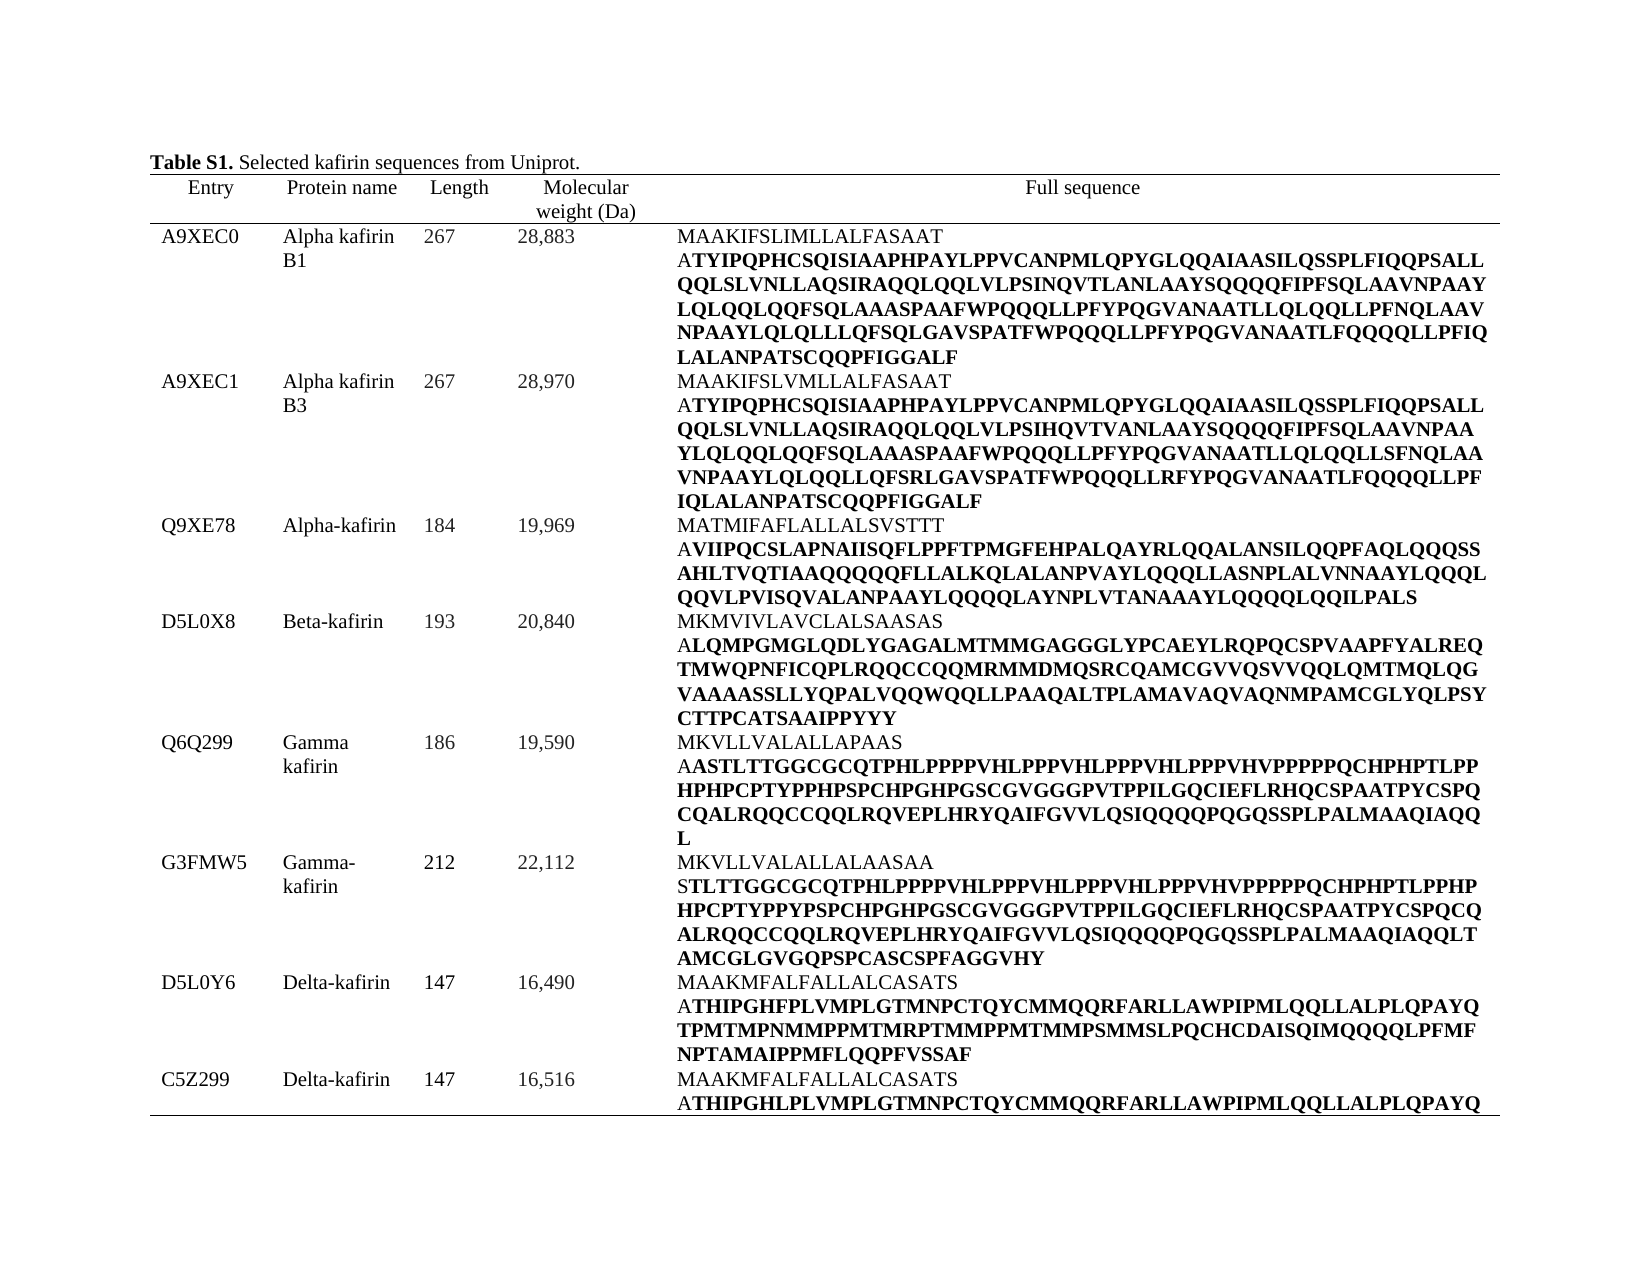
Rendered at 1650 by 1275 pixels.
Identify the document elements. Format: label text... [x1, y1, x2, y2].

table_cell MKVLLVALALLALAASAASTLTTGGCGCQTPHLPPPPVHLPPPVHLPPPVHLPPPVHVPPPPPQCHPHPTLPPHPHPCPTYPPYPSPCHPGHPGSCGVGGGPVTPPILGQCIEFLRHQCSPAATPYCSPQCQALRQQCCQQLRQVEPLHRYQAIFGVVLQSIQQQQPQGQSSPLPALMAAQIAQQLTAMCGLGVGQPSPCASCSPFAGGVHY [666, 850, 1500, 970]
table_header Molecular weight (Da) [506, 175, 666, 223]
table_cell 19,969 [506, 513, 666, 609]
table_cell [666, 1066, 1500, 1114]
table_cell D5L0Y6 [150, 970, 271, 1066]
table_cell G3FMW5 [150, 850, 271, 970]
table_cell 19,590 [506, 730, 666, 850]
table_cell Alpha-kafirin [271, 513, 412, 609]
table_cell Alpha kafirin B1 [271, 224, 412, 369]
table_header Full sequence [666, 175, 1500, 223]
table_cell 212 [413, 850, 506, 970]
table_cell Gamma kafirin [271, 730, 412, 850]
table_cell Q9XE78 [150, 513, 271, 609]
table_cell 147 [413, 1066, 506, 1114]
table_cell 267 [413, 369, 506, 513]
table_cell Q6Q299 [150, 730, 271, 850]
table_cell 193 [413, 609, 506, 729]
table_cell 147 [413, 970, 506, 1066]
table_cell 267 [413, 224, 506, 369]
table_cell MAAKIFSLIMLLALFASAATATYIPQPHCSQISIAAPHPAYLPPVCANPMLQPYGLQQAIAASILQSSPLFIQQPSALLQQLSLVNLLAQSIRAQQLQQLVLPSINQVTLANLAAYSQQQQFIPFSQLAAVNPAAYLQLQQLQQFSQLAAASPAAFWPQQQLLPFYPQGVANAATLLQLQQLLPFNQLAAVNPAAYLQLQLLLQFSQLGAVSPATFWPQQQLLPFYPQGVANAATLFQQQQLLPFIQLALANPATSCQQPFIGGALF [666, 224, 1500, 369]
text Table S1. Selected kafirin sequences from Uniprot. [150, 150, 1500, 174]
table_cell Beta-kafirin [271, 609, 412, 729]
table_cell C5Z299 [150, 1066, 271, 1114]
table_cell MKMVIVLAVCLALSAASASALQMPGMGLQDLYGAGALMTMMGAGGGLYPCAEYLRQPQCSPVAAPFYALREQTMWQPNFICQPLRQQCCQQMRMMDMQSRCQAMCGVVQSVVQQLQMTMQLQGVAAAASSLLYQPALVQQWQQLLPAAQALTPLAMAVAQVAQNMPAMCGLYQLPSYCTTPCATSAAIPPYYY [666, 609, 1500, 729]
table_cell 186 [413, 730, 506, 850]
table_cell MKVLLVALALLAPAASAASTLTTGGCGCQTPHLPPPPVHLPPPVHLPPPVHLPPPVHVPPPPPQCHPHPTLPPHPHPCPTYPPHPSPCHPGHPGSCGVGGGPVTPPILGQCIEFLRHQCSPAATPYCSPQCQALRQQCCQQLRQVEPLHRYQAIFGVVLQSIQQQQPQGQSSPLPALMAAQIAQQL [666, 730, 1500, 850]
table_cell MAAKIFSLVMLLALFASAATATYIPQPHCSQISIAAPHPAYLPPVCANPMLQPYGLQQAIAASILQSSPLFIQQPSALLQQLSLVNLLAQSIRAQQLQQLVLPSIHQVTVANLAAYSQQQQFIPFSQLAAVNPAAYLQLQQLQQFSQLAAASPAAFWPQQQLLPFYPQGVANAATLLQLQQLLSFNQLAAVNPAAYLQLQQLLQFSRLGAVSPATFWPQQQLLRFYPQGVANAATLFQQQQLLPFIQLALANPATSCQQPFIGGALF [666, 369, 1500, 513]
table_cell A9XEC1 [150, 369, 271, 513]
table_cell 184 [413, 513, 506, 609]
table_header Length [413, 175, 506, 223]
table_cell Gamma-kafirin [271, 850, 412, 970]
table_cell D5L0X8 [150, 609, 271, 729]
table_cell 16,516 [506, 1066, 666, 1114]
table_cell MAAKMFALFALLALCASATSATHIPGHFPLVMPLGTMNPCTQYCMMQQRFARLLAWPIPMLQQLLALPLQPAYQTPMTMPNMMPPMTMRPTMMPPMTMMPSMMSLPQCHCDAISQIMQQQQLPFMFNPTAMAIPPMFLQQPFVSSAF [666, 970, 1500, 1066]
table_cell Delta-kafirin [271, 970, 412, 1066]
table_cell 22,112 [506, 850, 666, 970]
table_cell 20,840 [506, 609, 666, 729]
table_cell A9XEC0 [150, 224, 271, 369]
table_cell Delta-kafirin [271, 1066, 412, 1114]
table_header Protein name [271, 175, 412, 223]
table_cell 28,883 [506, 224, 666, 369]
table_cell Alpha kafirin B3 [271, 369, 412, 513]
table_cell MATMIFAFLALLALSVSTTTAVIIPQCSLAPNAIISQFLPPFTPMGFEHPALQAYRLQQALANSILQQPFAQLQQQSSAHLTVQTIAAQQQQQFLLALKQLALANPVAYLQQQLLASNPLALVNNAAYLQQQLQQVLPVISQVALANPAAYLQQQQLAYNPLVTANAAAYLQQQQLQQILPALS [666, 513, 1500, 609]
table_header Entry [150, 175, 271, 223]
table_cell 16,490 [506, 970, 666, 1066]
table_cell 28,970 [506, 369, 666, 513]
